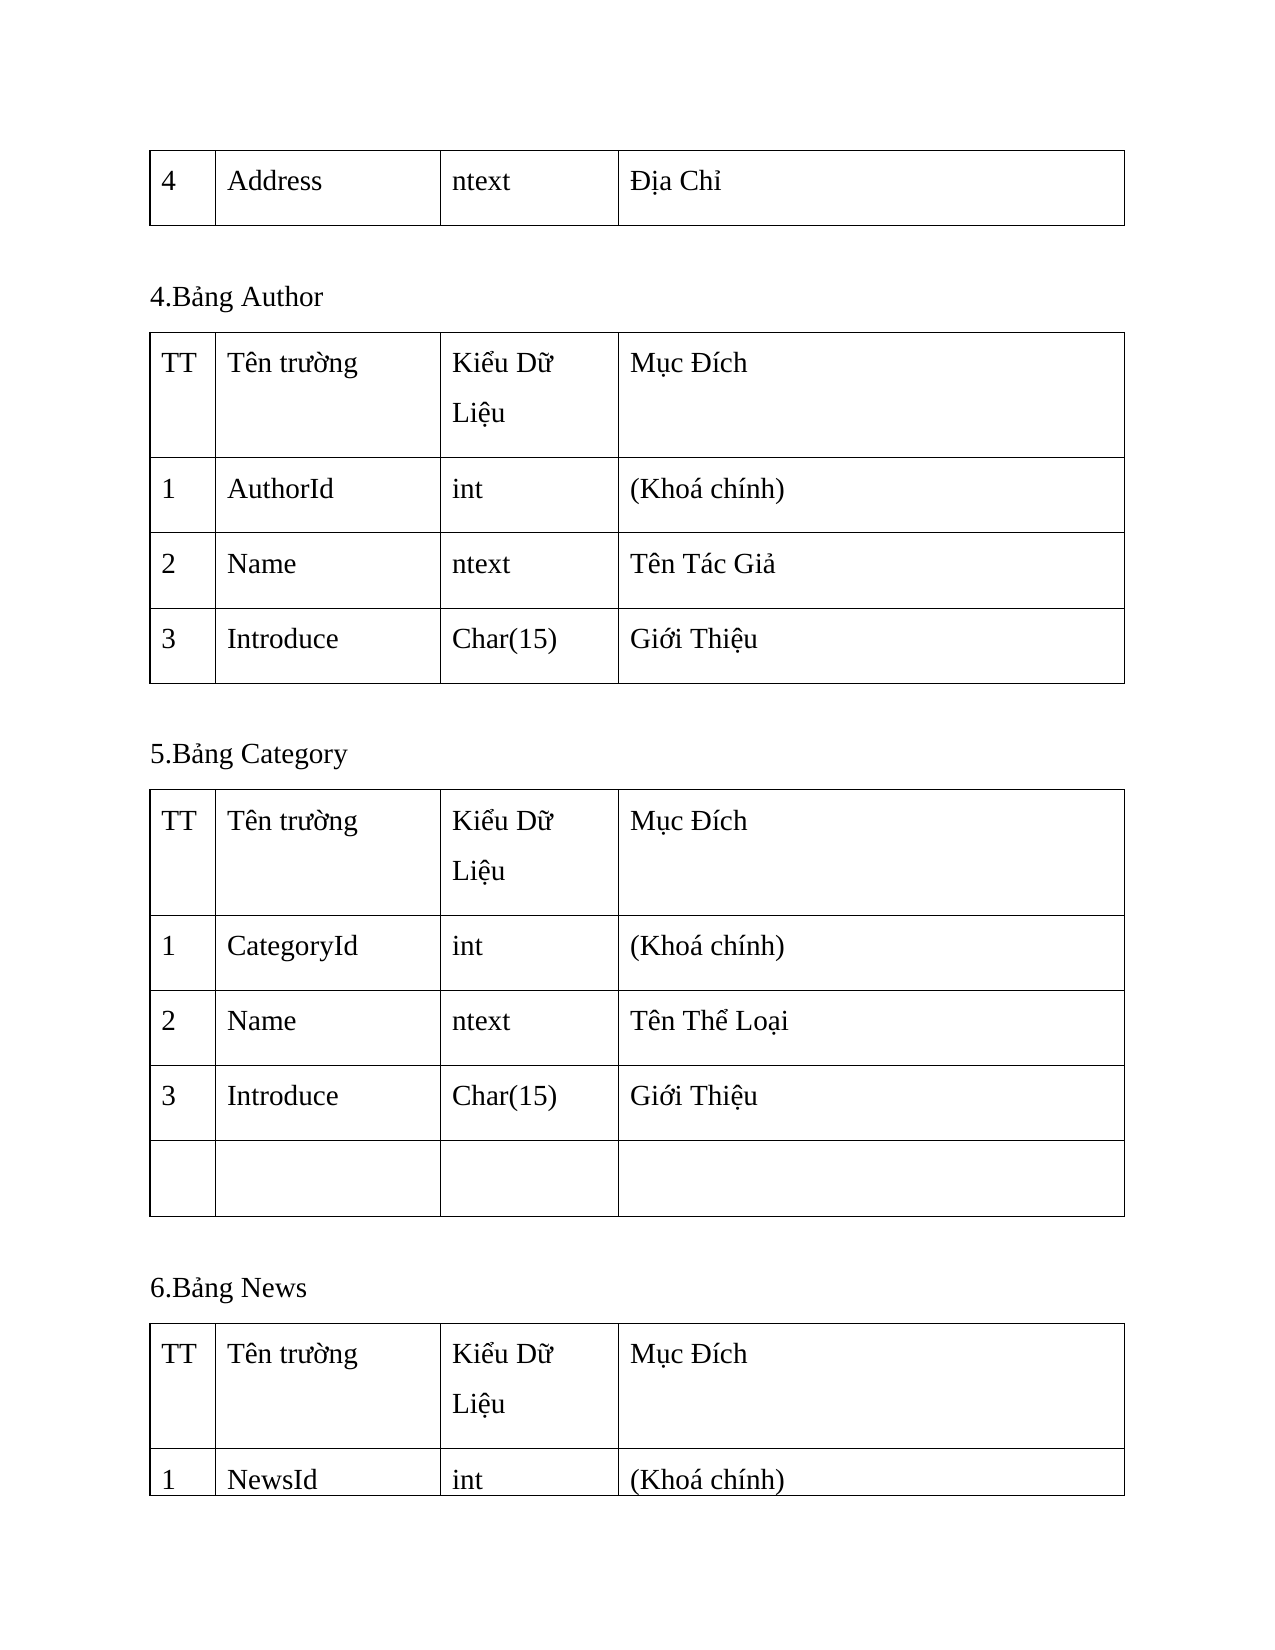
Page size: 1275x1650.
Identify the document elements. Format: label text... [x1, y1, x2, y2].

table_cell Char(15) [441, 609, 618, 682]
table_cell Tên Tác Giả [619, 533, 1124, 607]
text 4.Bảng Author [150, 279, 1125, 312]
table_cell Giới Thiệu [619, 609, 1124, 682]
table_header Mục Đích [619, 790, 1124, 914]
table_cell [441, 1141, 618, 1216]
table_cell Name [216, 991, 440, 1065]
table_cell 3 [151, 609, 215, 682]
table_cell Địa Chỉ [619, 151, 1124, 225]
table_cell [216, 1141, 440, 1216]
table_header Kiểu Dữ Liệu [441, 790, 618, 914]
table_cell [619, 1141, 1124, 1216]
table_header TT [151, 790, 215, 914]
text 5.Bảng Category [150, 736, 1125, 770]
table_cell ntext [441, 991, 618, 1065]
table_cell 3 [151, 1066, 215, 1140]
table_cell int [441, 916, 618, 990]
table_cell Tên Thể Loại [619, 991, 1124, 1065]
table_header TT [151, 1324, 215, 1448]
table_header TT [151, 333, 215, 457]
table_cell Giới Thiệu [619, 1066, 1124, 1140]
table_header Mục Đích [619, 1324, 1124, 1448]
table_header Kiểu Dữ Liệu [441, 333, 618, 457]
text 6.Bảng News [150, 1270, 1125, 1303]
table_cell 2 [151, 991, 215, 1065]
table_cell [151, 1141, 215, 1216]
table_cell Address [216, 151, 440, 225]
table_header Tên trường [216, 1324, 440, 1448]
table_cell ntext [441, 533, 618, 607]
table_cell (Khoá chính) [619, 458, 1124, 532]
table_cell CategoryId [216, 916, 440, 990]
table_cell 4 [151, 151, 215, 225]
table_cell 1 [151, 458, 215, 532]
table_cell Name [216, 533, 440, 607]
table_cell int [441, 458, 618, 532]
table_cell (Khoá chính) [619, 1449, 1124, 1495]
table_cell AuthorId [216, 458, 440, 532]
table_cell 1 [151, 1449, 215, 1495]
table_header Tên trường [216, 333, 440, 457]
table_cell NewsId [216, 1449, 440, 1495]
table_header Mục Đích [619, 333, 1124, 457]
table_cell Char(15) [441, 1066, 618, 1140]
table_cell ntext [441, 151, 618, 225]
table_header Tên trường [216, 790, 440, 914]
table_cell (Khoá chính) [619, 916, 1124, 990]
table_cell Introduce [216, 1066, 440, 1140]
table_cell 2 [151, 533, 215, 607]
table_cell 1 [151, 916, 215, 990]
table_header Kiểu Dữ Liệu [441, 1324, 618, 1448]
table_cell int [441, 1449, 618, 1495]
table_cell Introduce [216, 609, 440, 682]
